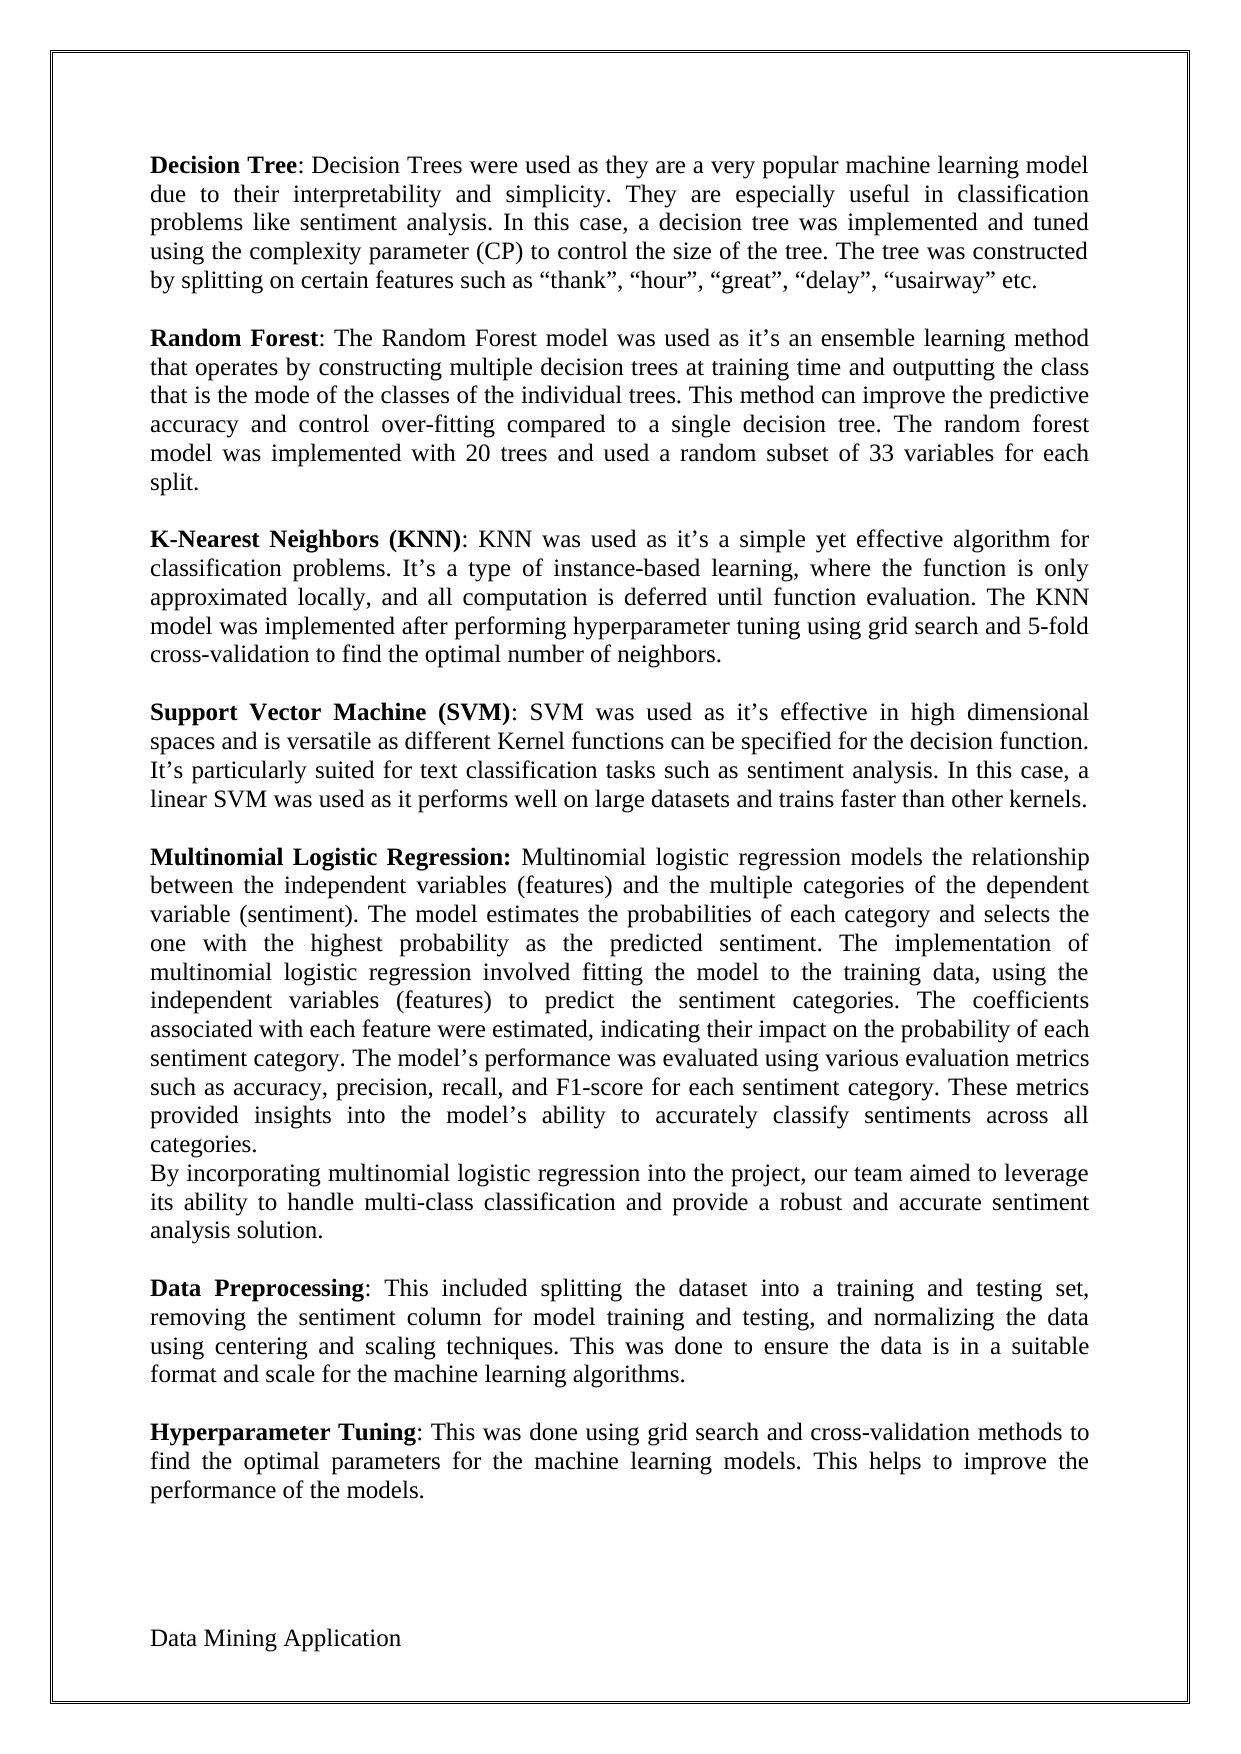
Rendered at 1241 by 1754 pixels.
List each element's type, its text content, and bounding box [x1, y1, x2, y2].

text Support Vector Machine (SVM): SVM was used as it’s effective in high dimensional spaces and is versatile as different Kernel functions can be specified for the decision function. It’s particularly suited for text classification tasks such as sentiment analysis. In this case, a linear SVM was used as it performs well on large datasets and trains faster than other kernels. [150, 697, 1090, 812]
text Data Preprocessing: This included splitting the dataset into a training and testing set, removing the sentiment column for model training and testing, and normalizing the data using centering and scaling techniques. This was done to ensure the data is in a suitable format and scale for the machine learning algorithms. [150, 1273, 1090, 1388]
text Decision Tree: Decision Trees were used as they are a very popular machine learning model due to their interpretability and simplicity. They are especially useful in classification problems like sentiment analysis. In this case, a decision tree was implemented and tuned using the complexity parameter (CP) to control the size of the tree. The tree was constructed by splitting on certain features such as “thank”, “hour”, “great”, “delay”, “usairway” etc. [150, 150, 1090, 294]
text Hyperparameter Tuning: This was done using grid search and cross-validation methods to find the optimal parameters for the machine learning models. This helps to improve the performance of the models. [150, 1417, 1090, 1504]
text Multinomial Logistic Regression: Multinomial logistic regression models the relationship between the independent variables (features) and the multiple categories of the dependent variable (sentiment). The model estimates the probabilities of each category and selects the one with the highest probability as the predicted sentiment. The implementation of multinomial logistic regression involved fitting the model to the training data, using the independent variables (features) to predict the sentiment categories. The coefficients associated with each feature were estimated, indicating their impact on the probability of each sentiment category. The model’s performance was evaluated using various evaluation metrics such as accuracy, precision, recall, and F1-score for each sentiment category. These metrics provided insights into the model’s ability to accurately classify sentiments across all categories. [150, 842, 1090, 1158]
text K-Nearest Neighbors (KNN): KNN was used as it’s a simple yet effective algorithm for classification problems. It’s a type of instance-based learning, where the function is only approximated locally, and all computation is deferred until function evaluation. The KNN model was implemented after performing hyperparameter tuning using grid search and 5-fold cross-validation to find the optimal number of neighbors. [150, 524, 1090, 668]
text Random Forest: The Random Forest model was used as it’s an ensemble learning method that operates by constructing multiple decision trees at training time and outputting the class that is the mode of the classes of the individual trees. This method can improve the predictive accuracy and control over-fitting compared to a single decision tree. The random forest model was implemented with 20 trees and used a random subset of 33 variables for each split. [150, 323, 1090, 495]
text By incorporating multinomial logistic regression into the project, our team aimed to leverage its ability to handle multi-class classification and provide a robust and accurate sentiment analysis solution. [150, 1158, 1090, 1244]
